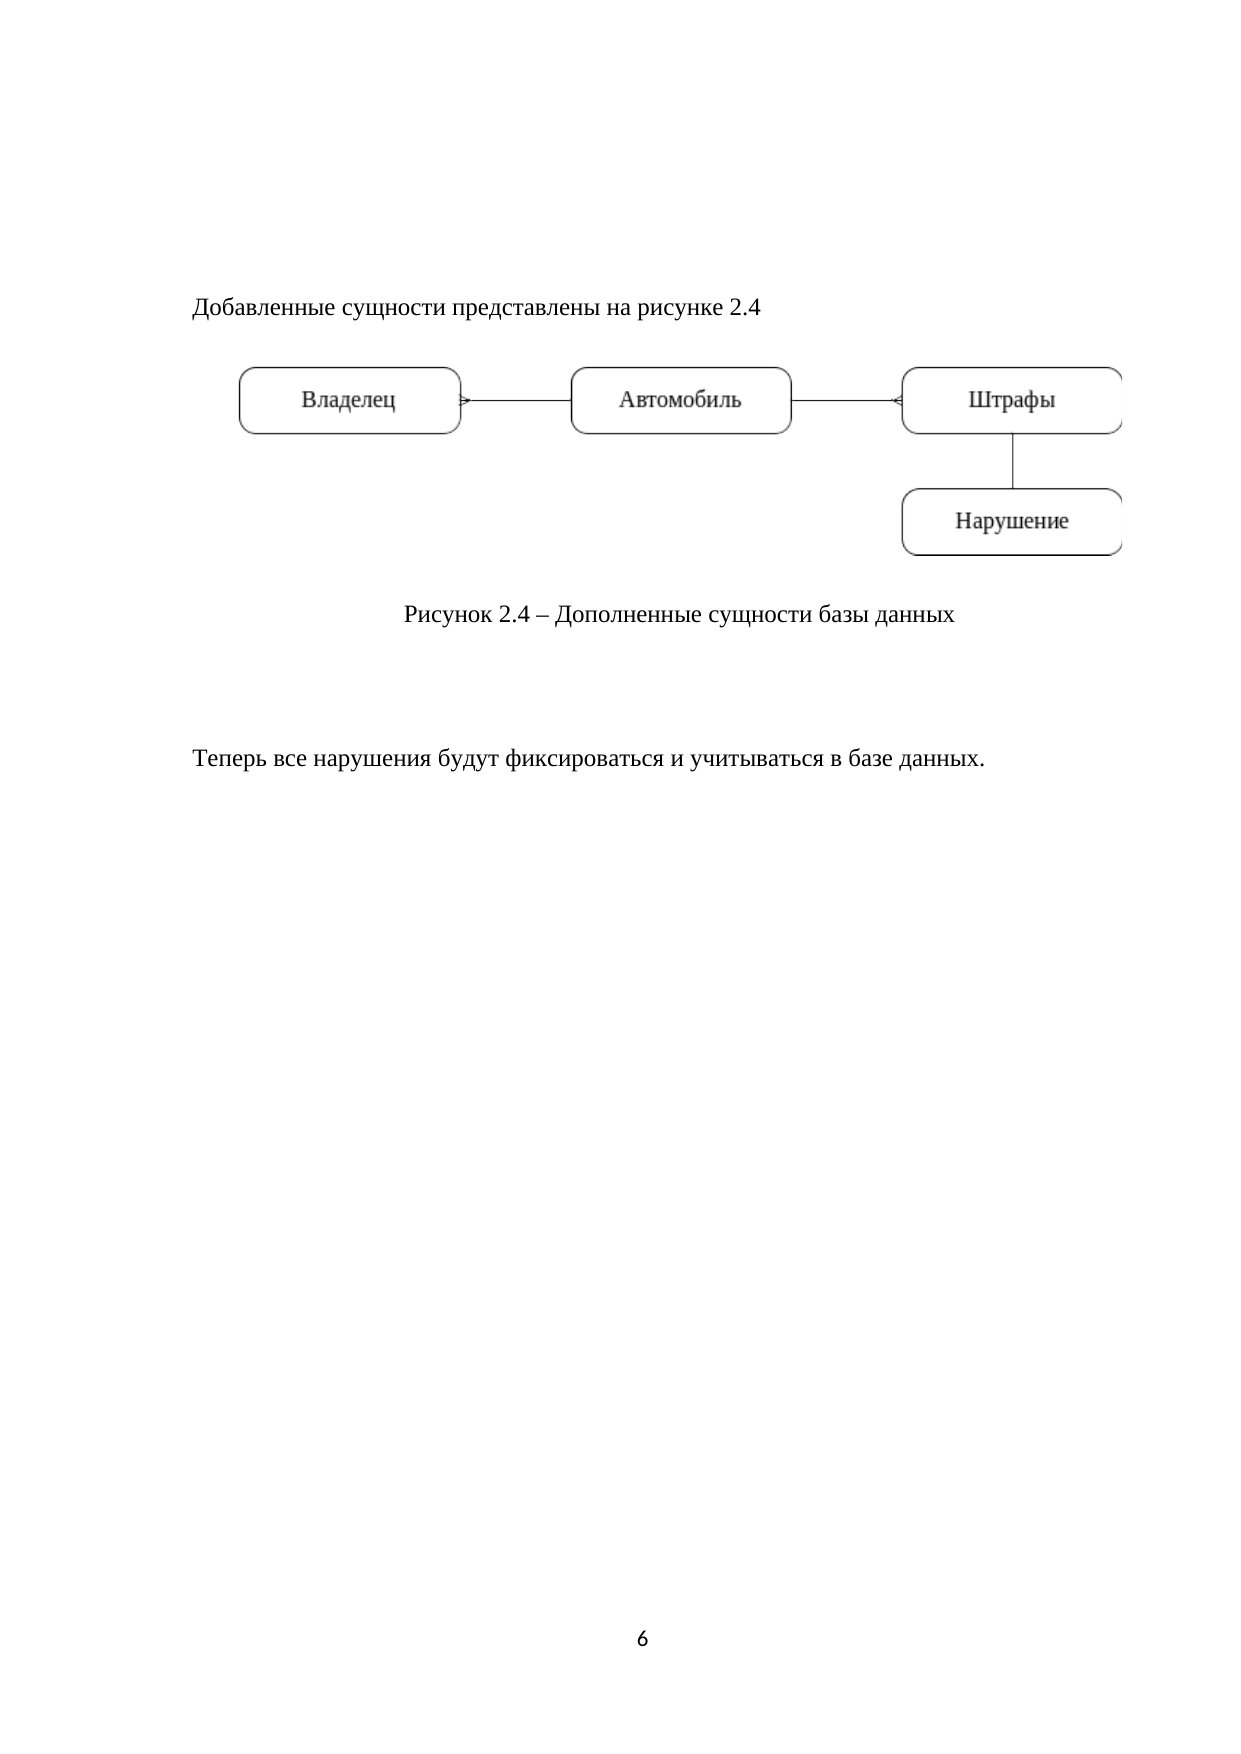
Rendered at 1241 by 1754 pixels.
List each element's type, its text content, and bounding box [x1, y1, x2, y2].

text Добавленные сущности представлены на рисунке 2.4 [118, 292, 1167, 321]
text Рисунок 2.4 – Дополненные сущности базы данных [118, 599, 1167, 627]
text Теперь все нарушения будут фиксироваться и учитываться в базе данных. [118, 743, 1167, 772]
